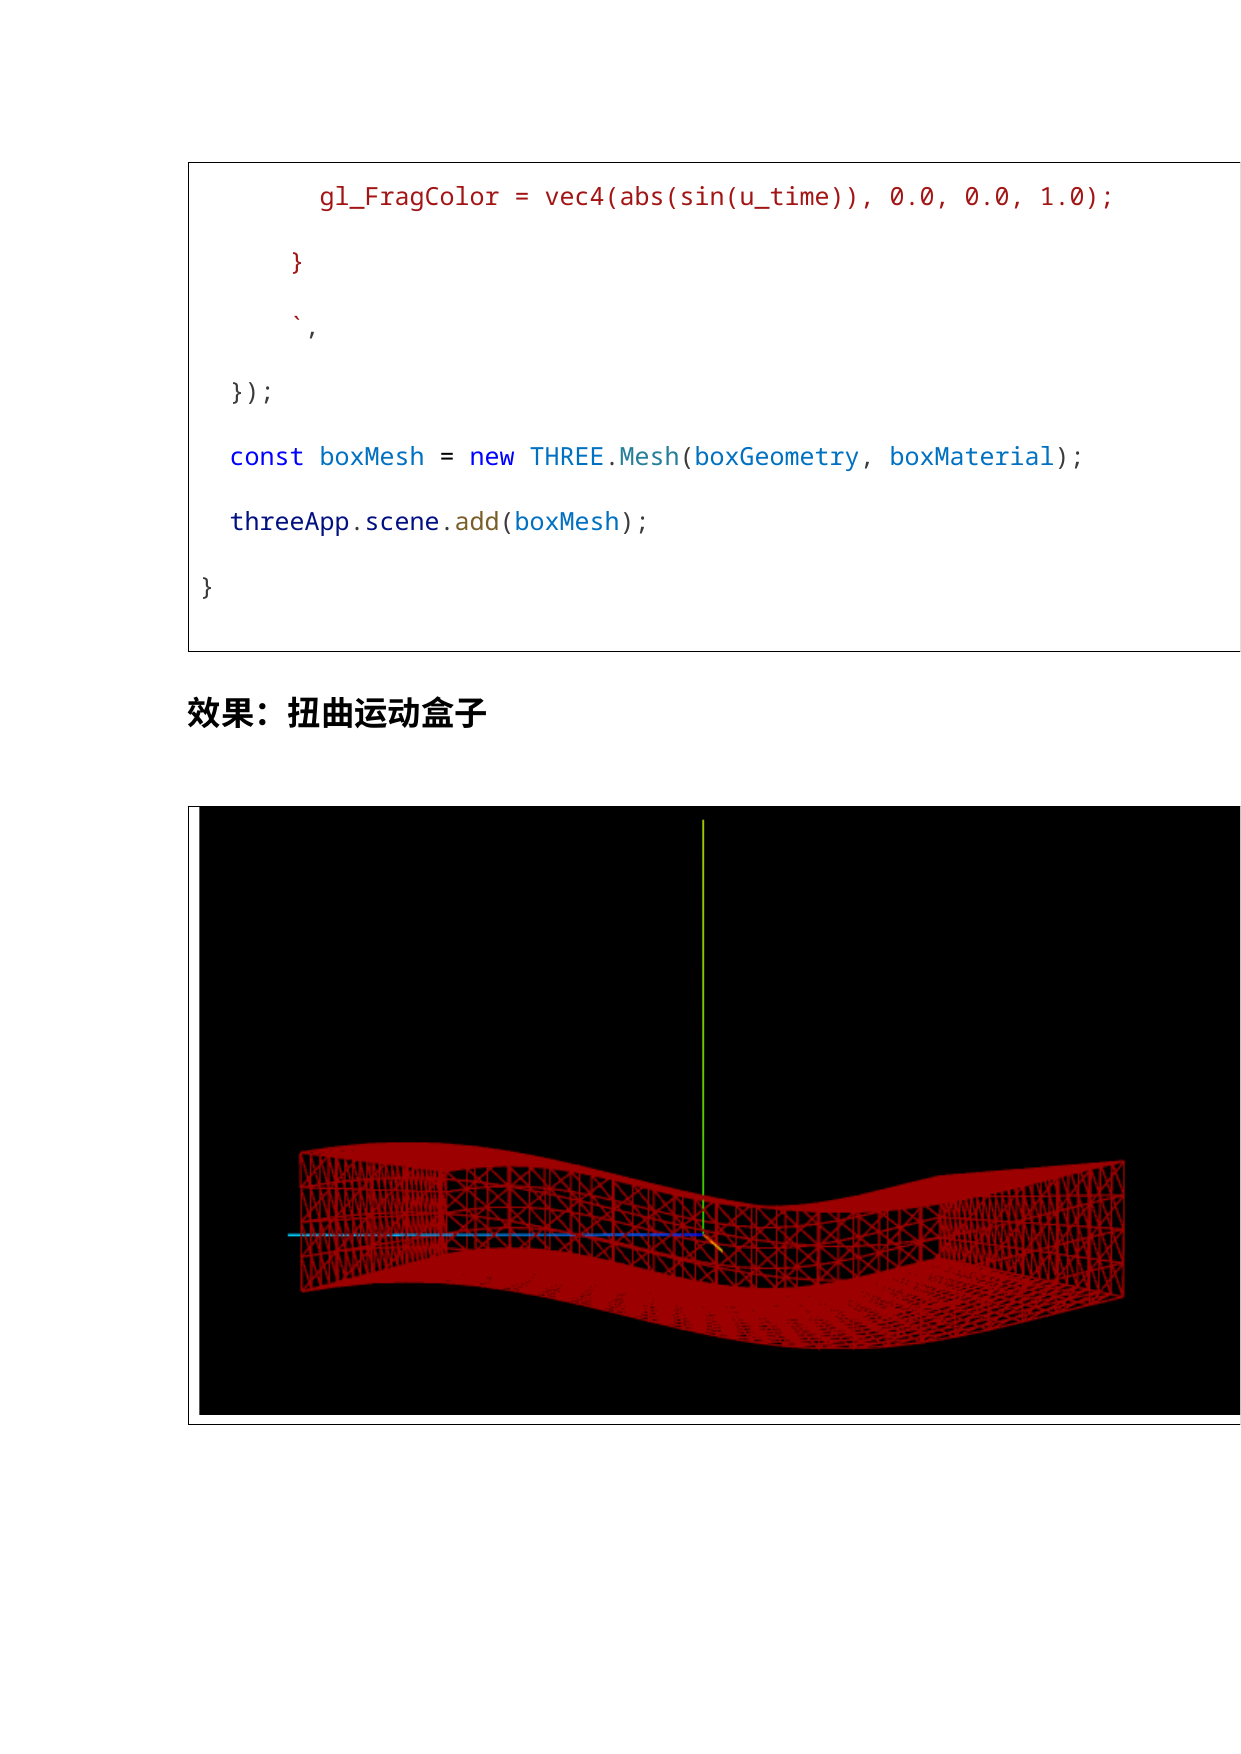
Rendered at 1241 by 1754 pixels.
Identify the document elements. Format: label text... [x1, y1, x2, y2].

table_header [189, 807, 1240, 1424]
subtitle 效果：扭曲运动盒子 [187, 679, 1053, 744]
picture [199, 806, 1241, 1415]
